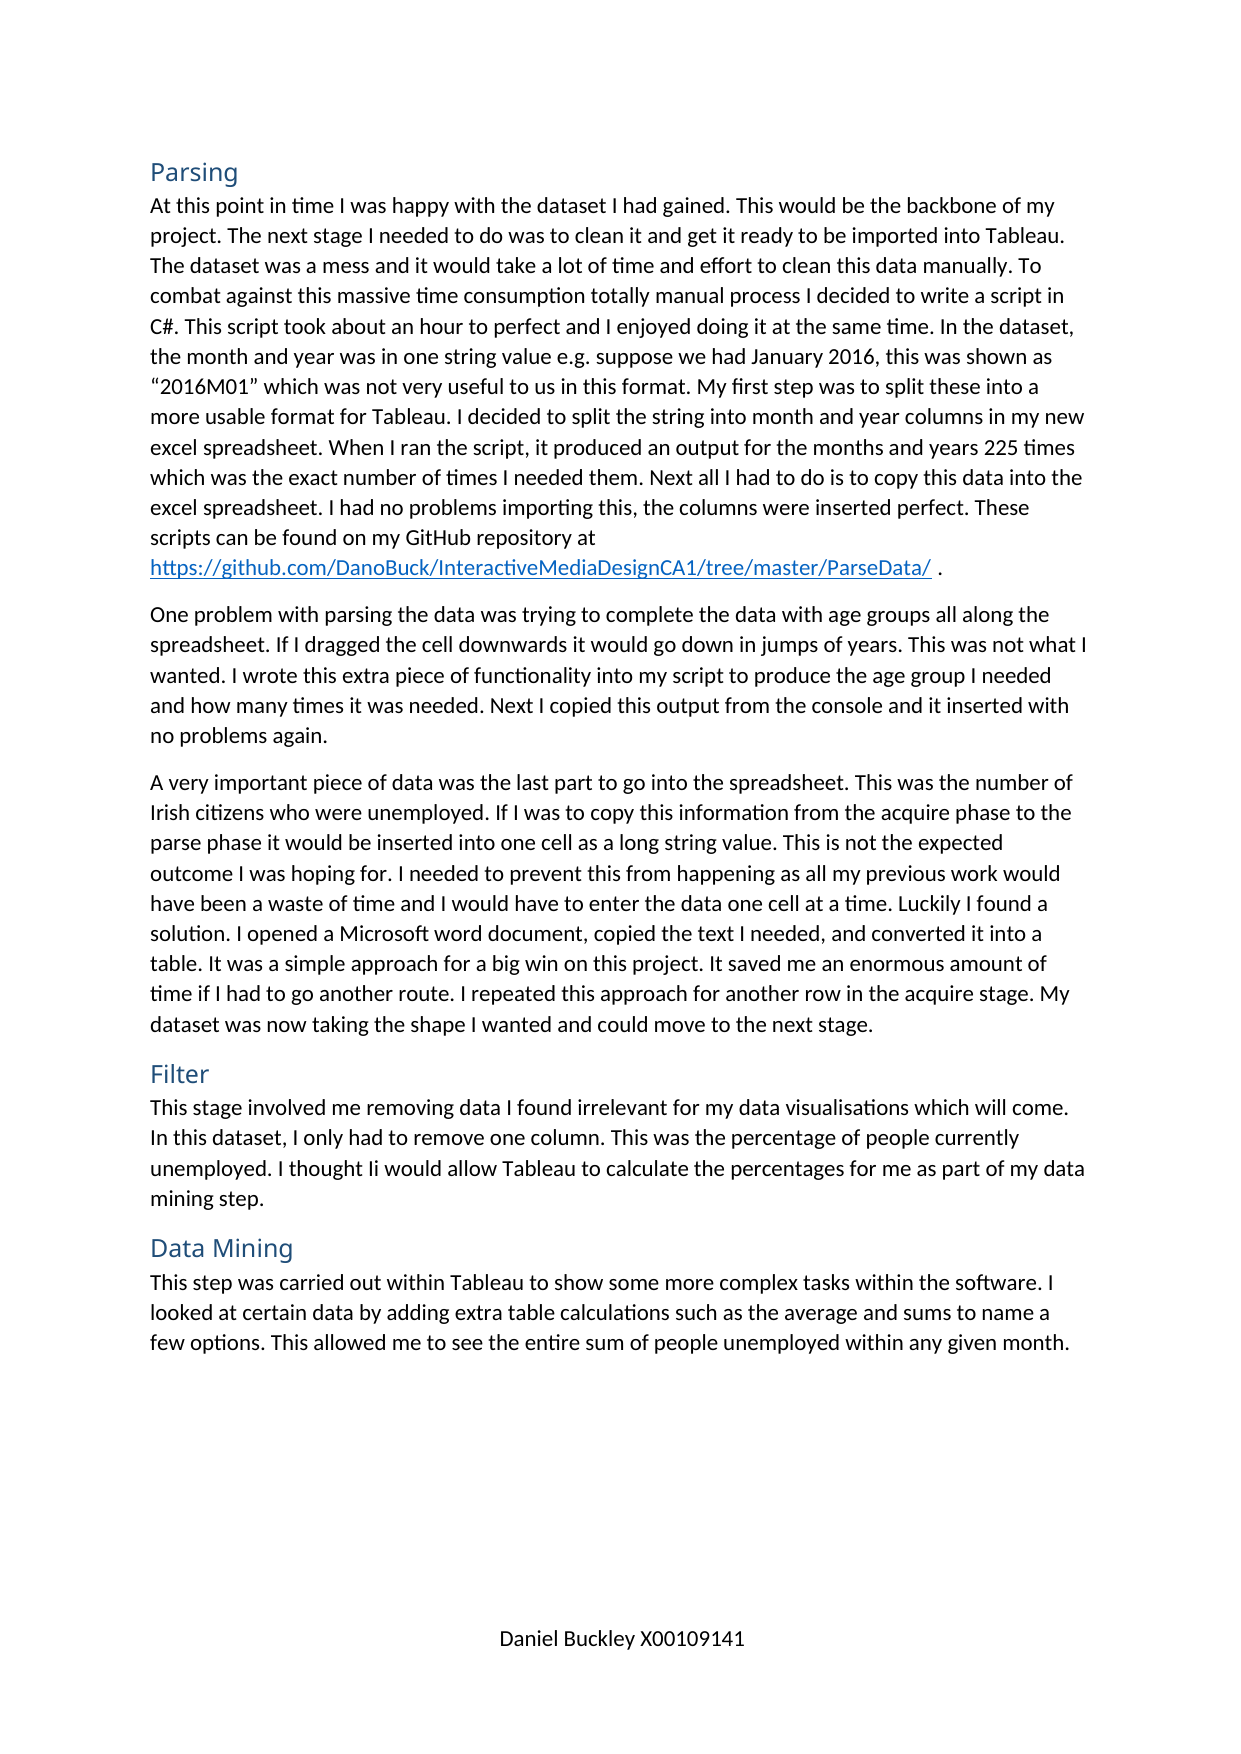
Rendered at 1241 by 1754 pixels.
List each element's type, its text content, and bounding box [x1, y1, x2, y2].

subtitle Filter [150, 1057, 1090, 1091]
text At this point in time I was happy with the dataset I had gained. This would be the backbone of my project. The next stage I needed to do was to clean it and get it ready to be imported into Tableau. The dataset was a mess and it would take a lot of time and effort to clean this data manually. To combat against this massive time consumption totally manual process I decided to write a script in C#. This script took about an hour to perfect and I enjoyed doing it at the same time. In the dataset, the month and year was in one string value e.g. suppose we had January 2016, this was shown as “2016M01” which was not very useful to us in this format. My first step was to split these into a more usable format for Tableau. I decided to split the string into month and year columns in my new excel spreadsheet. When I ran the script, it produced an output for the months and years 225 times which was the exact number of times I needed them. Next all I had to do is to copy this data into the excel spreadsheet. I had no problems importing this, the columns were inserted perfect. These scripts can be found on my GitHub repository at https://github.com/DanoBuck/InteractiveMediaDesignCA1/tree/master/ParseData/ . [150, 191, 1090, 581]
text A very important piece of data was the last part to go into the spreadsheet. This was the number of Irish citizens who were unemployed. If I was to copy this information from the acquire phase to the parse phase it would be inserted into one cell as a long string value. This is not the expected outcome I was hoping for. I needed to prevent this from happening as all my previous work would have been a waste of time and I would have to enter the data one cell at a time. Luckily I found a solution. I opened a Microsoft word document, copied the text I needed, and converted it into a table. It was a simple approach for a big win on this project. It saved me an enormous amount of time if I had to go another route. I repeated this approach for another row in the acquire stage. My dataset was now taking the shape I wanted and could move to the next stage. [150, 768, 1090, 1038]
text This stage involved me removing data I found irrelevant for my data visualisations which will come. In this dataset, I only had to remove one column. This was the percentage of people currently unemployed. I thought Ii would allow Tableau to calculate the percentages for me as part of my data mining step. [150, 1093, 1090, 1212]
subtitle Data Mining [150, 1231, 1090, 1265]
subtitle Parsing [150, 154, 1090, 188]
text This step was carried out within Tableau to show some more complex tasks within the software. I looked at certain data by adding extra table calculations such as the average and sums to name a few options. This allowed me to see the entire sum of people unemployed within any given month. [150, 1268, 1090, 1356]
text One problem with parsing the data was trying to complete the data with age groups all along the spreadsheet. If I dragged the cell downwards it would go down in jumps of years. This was not what I wanted. I wrote this extra piece of functionality into my script to produce the age group I needed and how many times it was needed. Next I copied this output from the console and it inserted with no problems again. [150, 600, 1090, 749]
